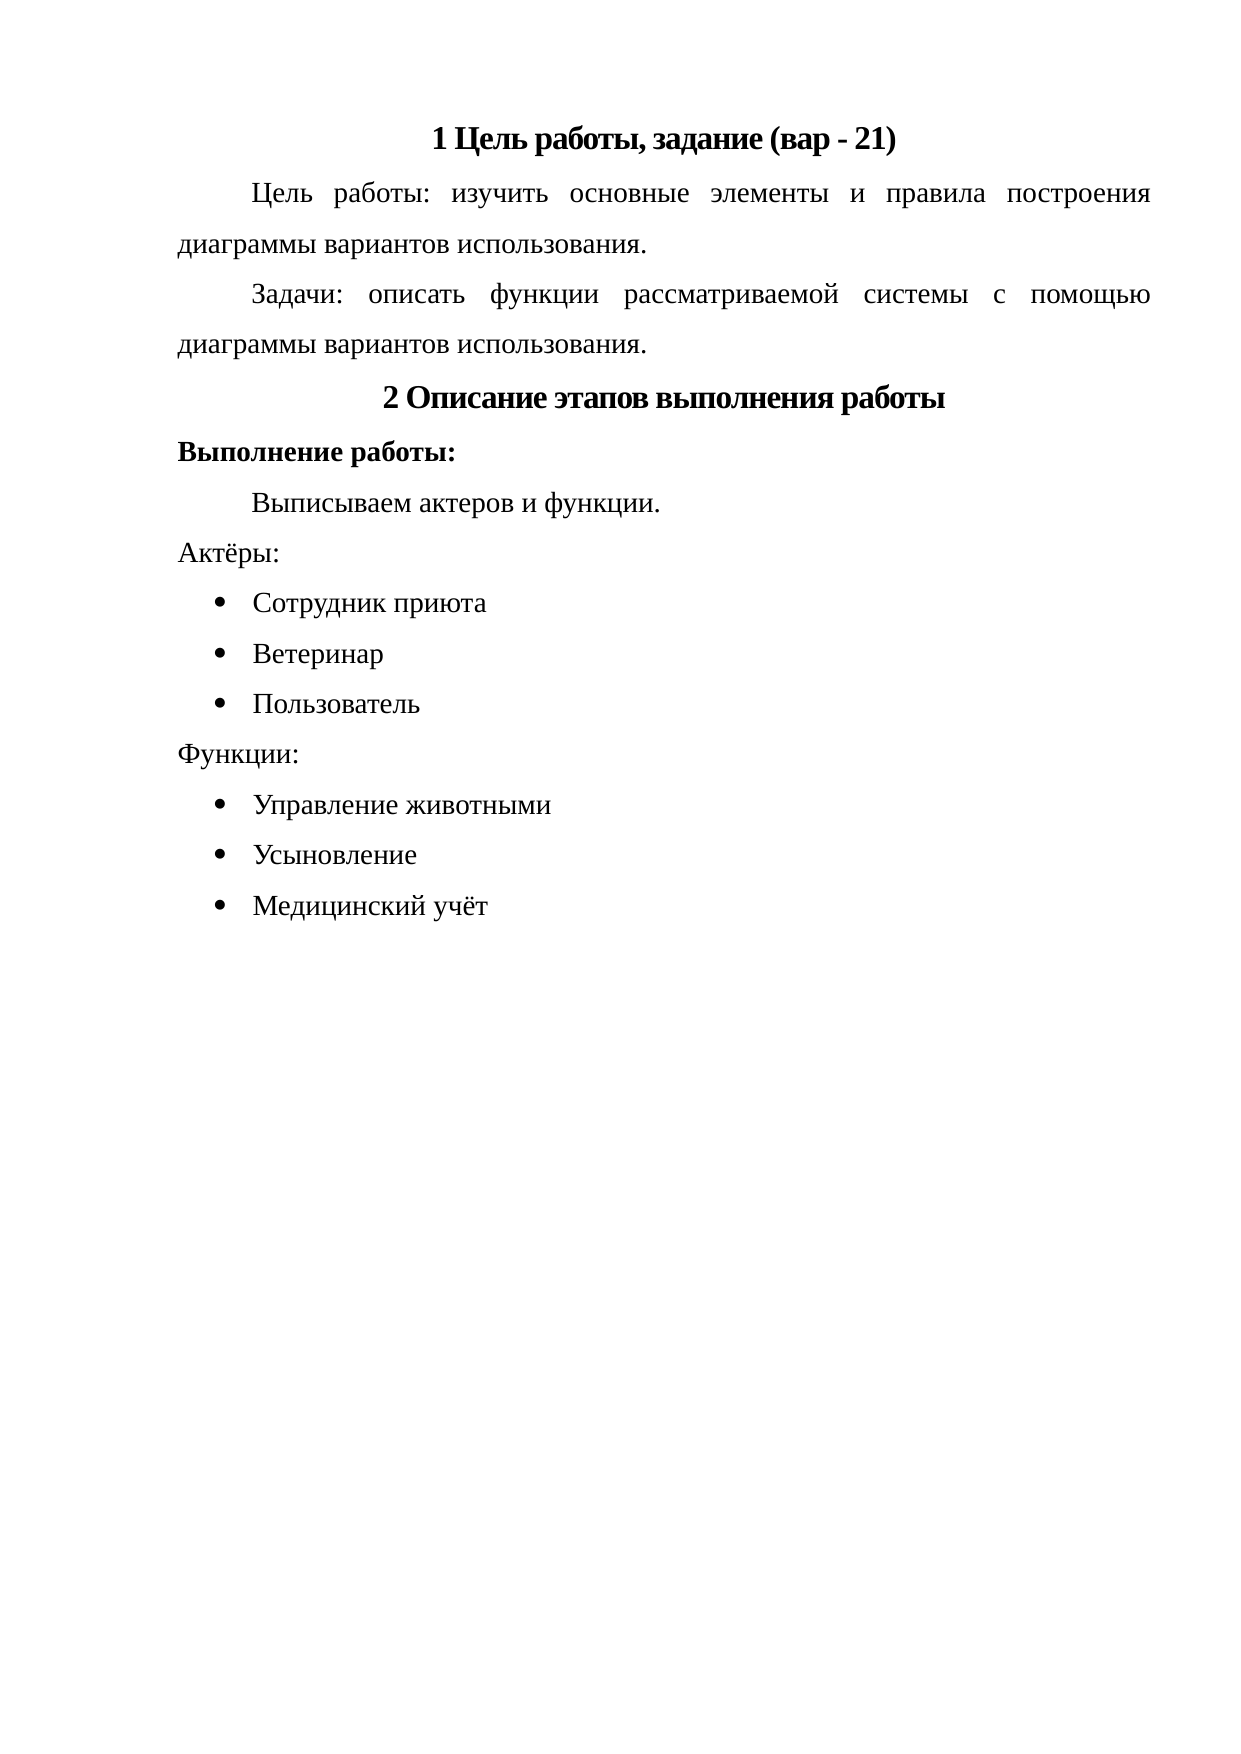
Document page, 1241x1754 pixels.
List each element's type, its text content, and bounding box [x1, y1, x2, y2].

list Ветеринар [215, 636, 1152, 669]
list Пользователь [215, 686, 1152, 720]
text Функции: [177, 737, 1152, 770]
title 2 Описание этапов выполнения работы [177, 377, 1152, 415]
text Актёры: [177, 535, 1152, 568]
list Сотрудник приюта [215, 585, 1152, 619]
list Управление животными [215, 787, 1152, 821]
text Задачи: описать функции рассматриваемой системы с помощью диаграммы вариантов использования. [177, 276, 1152, 360]
list Усыновление [215, 837, 1152, 871]
title 1 Цель работы, задание (вар - 21) [177, 118, 1152, 156]
text Цель работы: изучить основные элементы и правила построения диаграммы вариантов использования. [177, 176, 1152, 259]
text Выписываем актеров и функции. [177, 485, 1152, 518]
list Медицинский учёт [215, 888, 1152, 921]
text Выполнение работы: [177, 434, 1152, 468]
